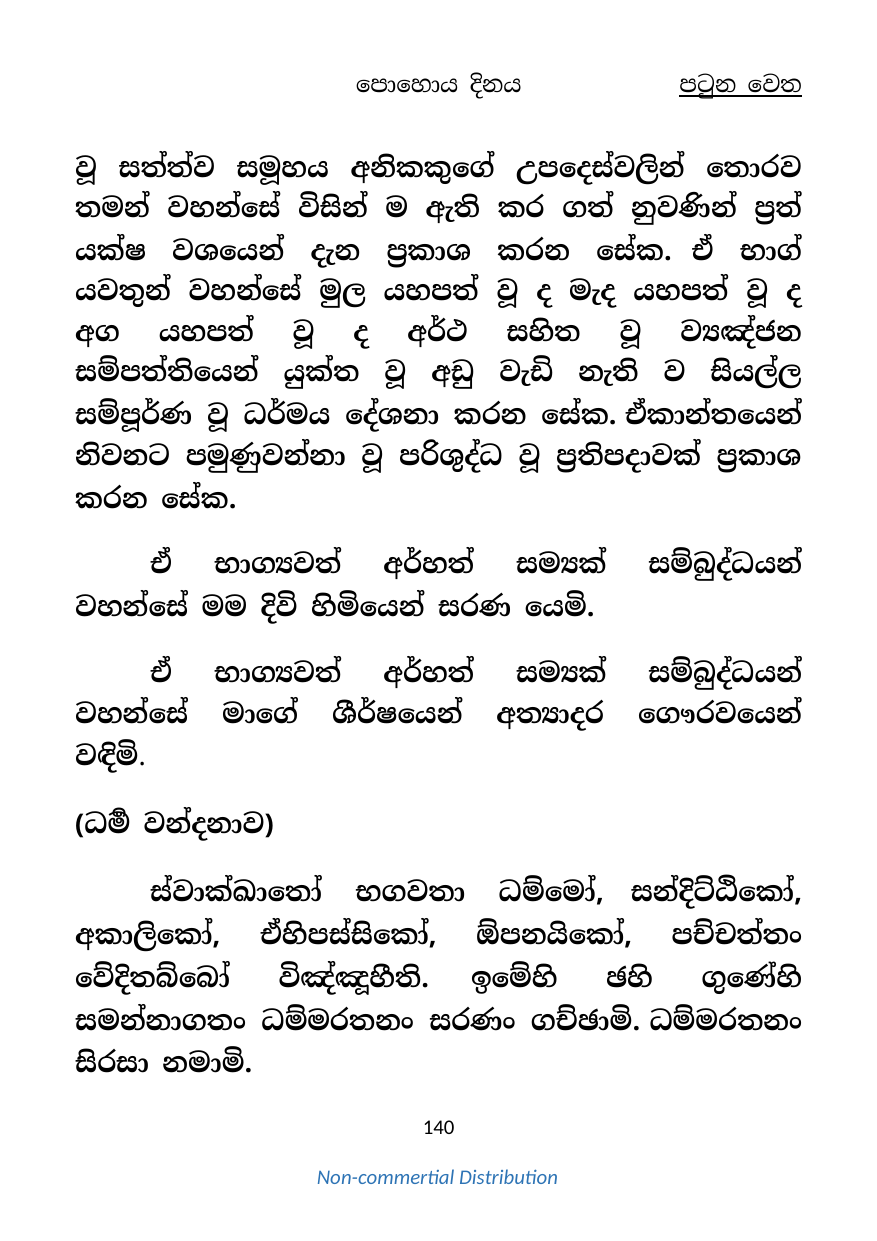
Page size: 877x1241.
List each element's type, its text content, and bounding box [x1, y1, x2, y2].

text ඒ භාග්‍යවත් අර්හත් සම්‍යක් සම්බුද්ධයන් වහන්සේ මාගේ ශීර්ෂයෙන් අත්‍යාදර ගෞරවයෙන් වඳිමි. [75, 656, 802, 774]
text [75, 150, 802, 516]
text (ධර්‍ම වන්දනාව) [75, 805, 802, 842]
text ස්වාක්ඛාතෝ භගවතා ධම්මෝ, සන්දිට්ඨිකෝ, අකාලිකෝ, ඒහිපස්සිකෝ, ඕපනයිකෝ, පච්චත්තං වේදිතබ්බෝ විඤ්ඤූහීති. ඉමේහි ඡහි ගුණේහි සමන්නාගතං ධම්මරතනං සරණං ගච්ඡාමි. ධම්මරතනං සිරසා නමාමි. [75, 872, 802, 1081]
text ඒ භාග්‍යවත් අර්හත් සම්‍යක් සම්බුද්ධයන් වහන්සේ මම දිවි හිමියෙන් සරණ යෙමි. [75, 547, 802, 625]
